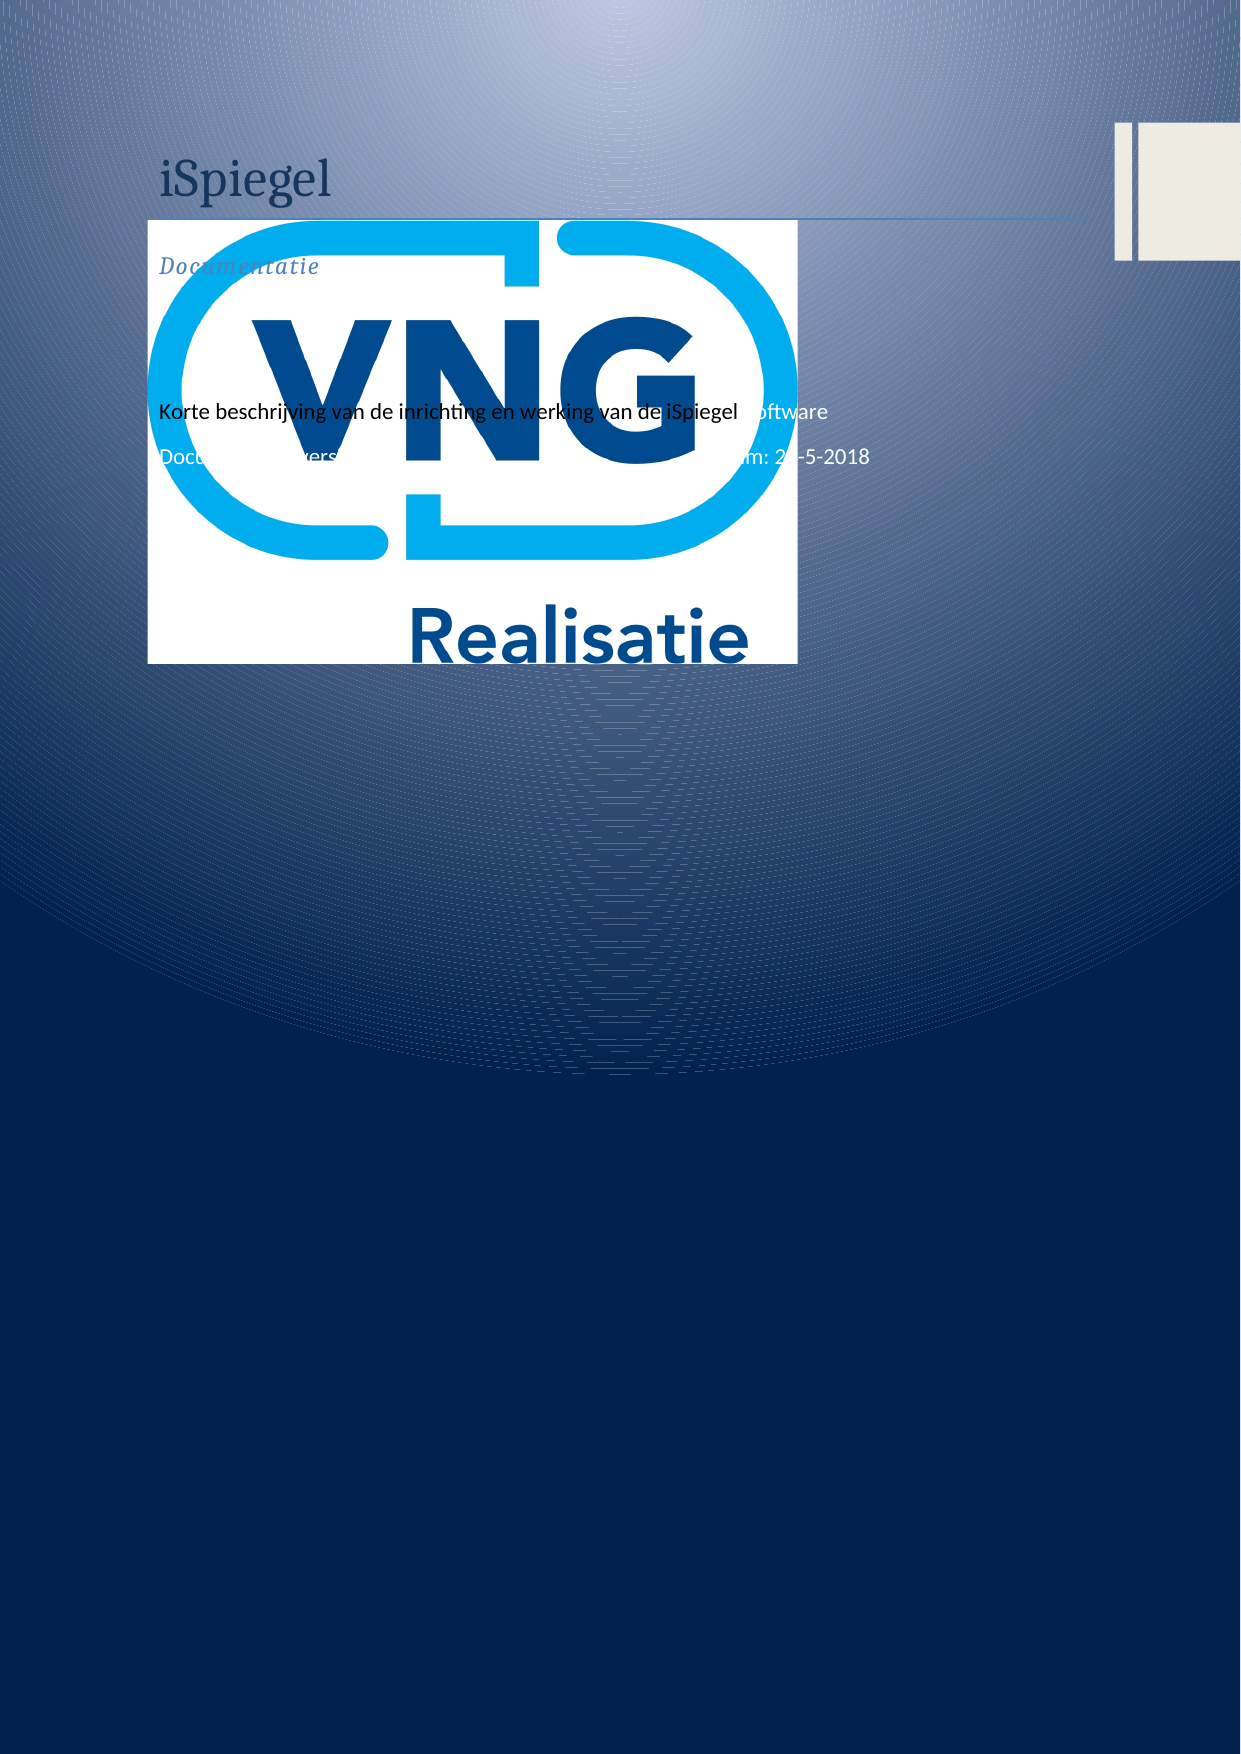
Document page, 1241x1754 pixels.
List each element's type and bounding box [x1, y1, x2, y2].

picture [147, 220, 798, 664]
